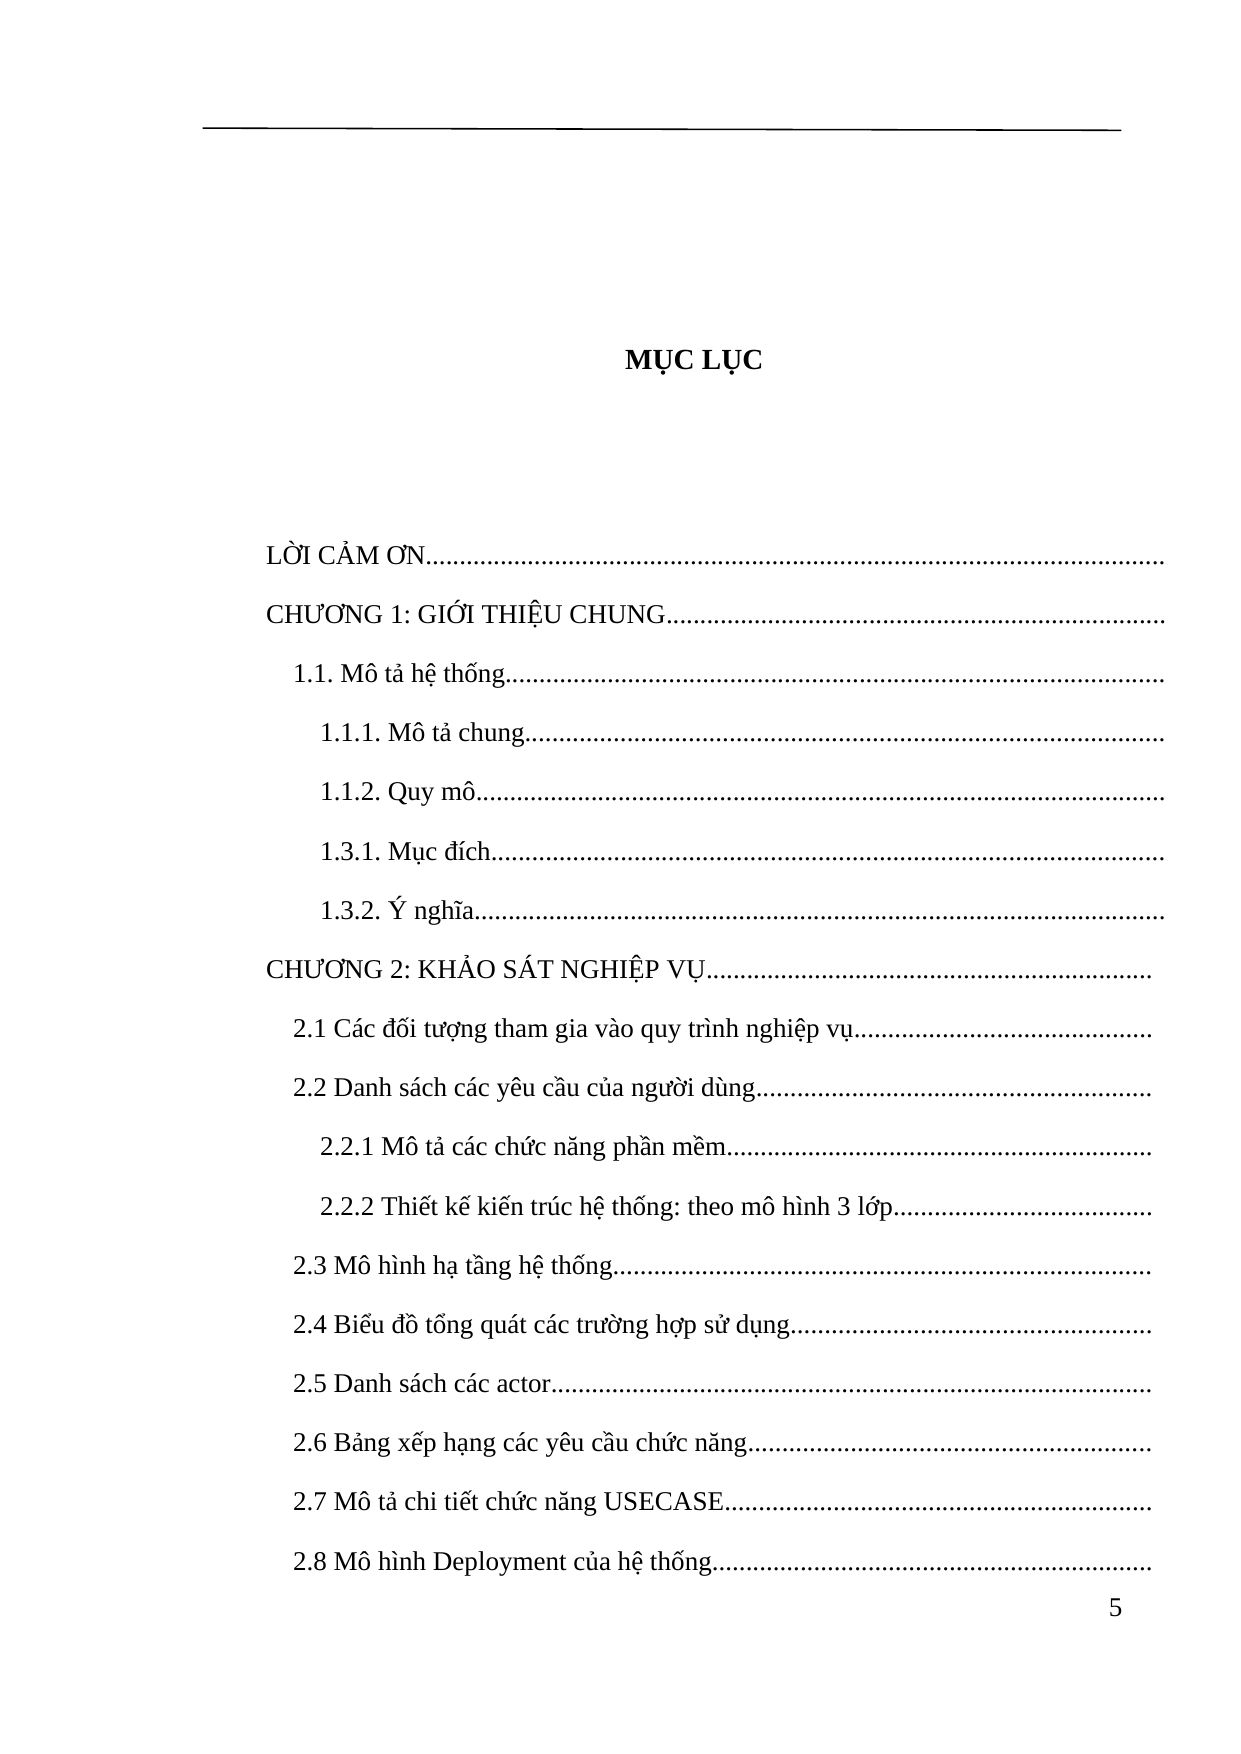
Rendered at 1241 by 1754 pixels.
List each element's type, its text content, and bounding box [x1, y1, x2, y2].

text MỤC LỤC [207, 342, 1122, 376]
